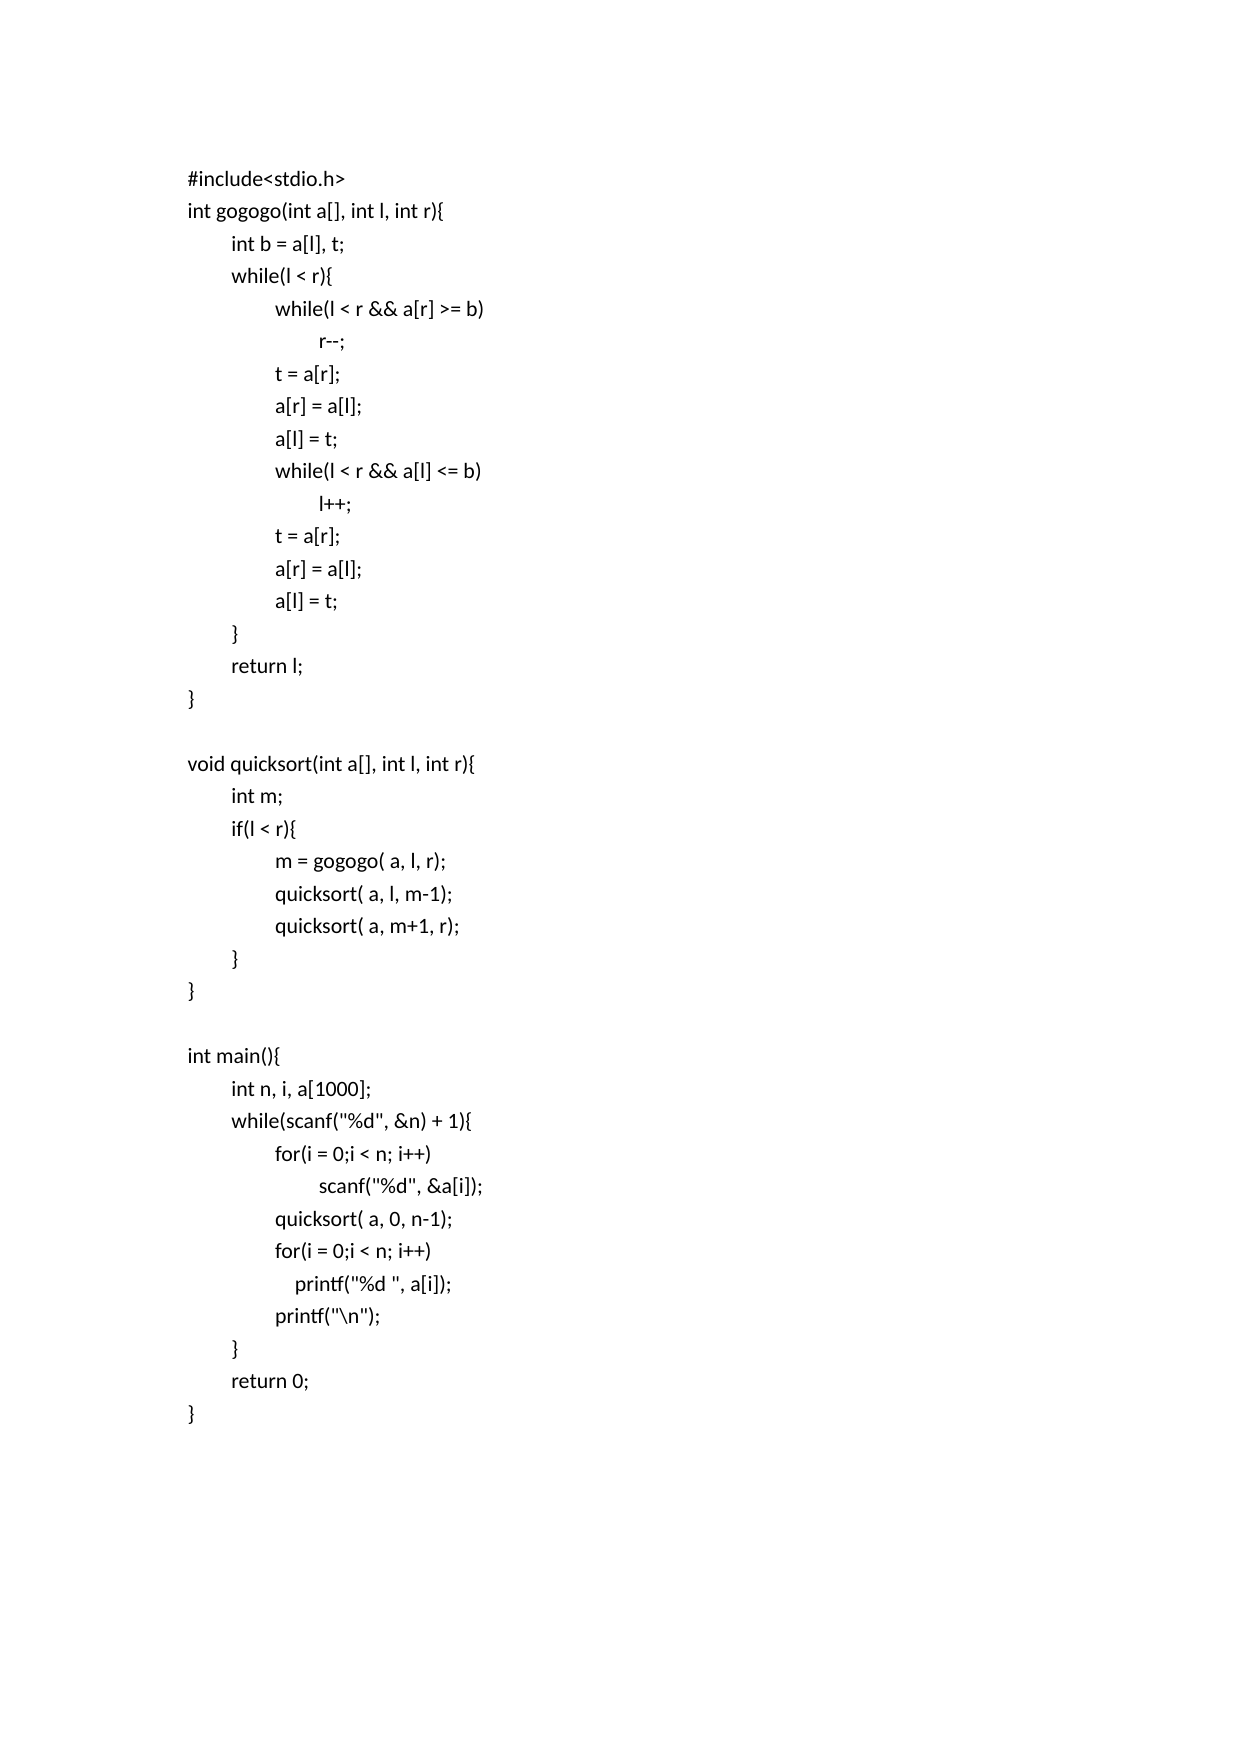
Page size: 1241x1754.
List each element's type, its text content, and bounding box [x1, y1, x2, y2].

text a[l] = t; [187, 584, 1053, 617]
text quicksort( a, 0, n-1); [187, 1202, 1053, 1234]
text } [187, 1332, 1053, 1364]
text for(i = 0;i < n; i++) [187, 1234, 1053, 1267]
text scanf("%d", &a[i]); [187, 1169, 1053, 1202]
text int gogogo(int a[], int l, int r){ [187, 194, 1053, 227]
text void quicksort(int a[], int l, int r){ [187, 747, 1053, 779]
text printf("\n"); [187, 1299, 1053, 1332]
text return l; [187, 649, 1053, 682]
text } [187, 974, 1053, 1007]
text m = gogogo( a, l, r); [187, 844, 1053, 877]
text a[r] = a[l]; [187, 389, 1053, 422]
text a[l] = t; [187, 422, 1053, 454]
text r--; [187, 324, 1053, 357]
text } [187, 682, 1053, 714]
text int m; [187, 779, 1053, 812]
text quicksort( a, l, m-1); [187, 877, 1053, 909]
text } [187, 942, 1053, 974]
text t = a[r]; [187, 519, 1053, 552]
text #include<stdio.h> [187, 162, 1053, 194]
text if(l < r){ [187, 812, 1053, 844]
text int main(){ [187, 1039, 1053, 1072]
text return 0; [187, 1364, 1053, 1397]
text } [187, 617, 1053, 649]
text int b = a[l], t; [187, 227, 1053, 259]
text } [187, 1397, 1053, 1429]
text l++; [187, 487, 1053, 519]
text while(l < r){ [187, 259, 1053, 292]
text for(i = 0;i < n; i++) [187, 1137, 1053, 1169]
text printf("%d ", a[i]); [187, 1267, 1053, 1299]
text while(l < r && a[r] >= b) [187, 292, 1053, 324]
text t = a[r]; [187, 357, 1053, 389]
text while(scanf("%d", &n) + 1){ [187, 1104, 1053, 1137]
text int n, i, a[1000]; [187, 1072, 1053, 1104]
text quicksort( a, m+1, r); [187, 909, 1053, 942]
text a[r] = a[l]; [187, 552, 1053, 584]
text while(l < r && a[l] <= b) [187, 454, 1053, 487]
